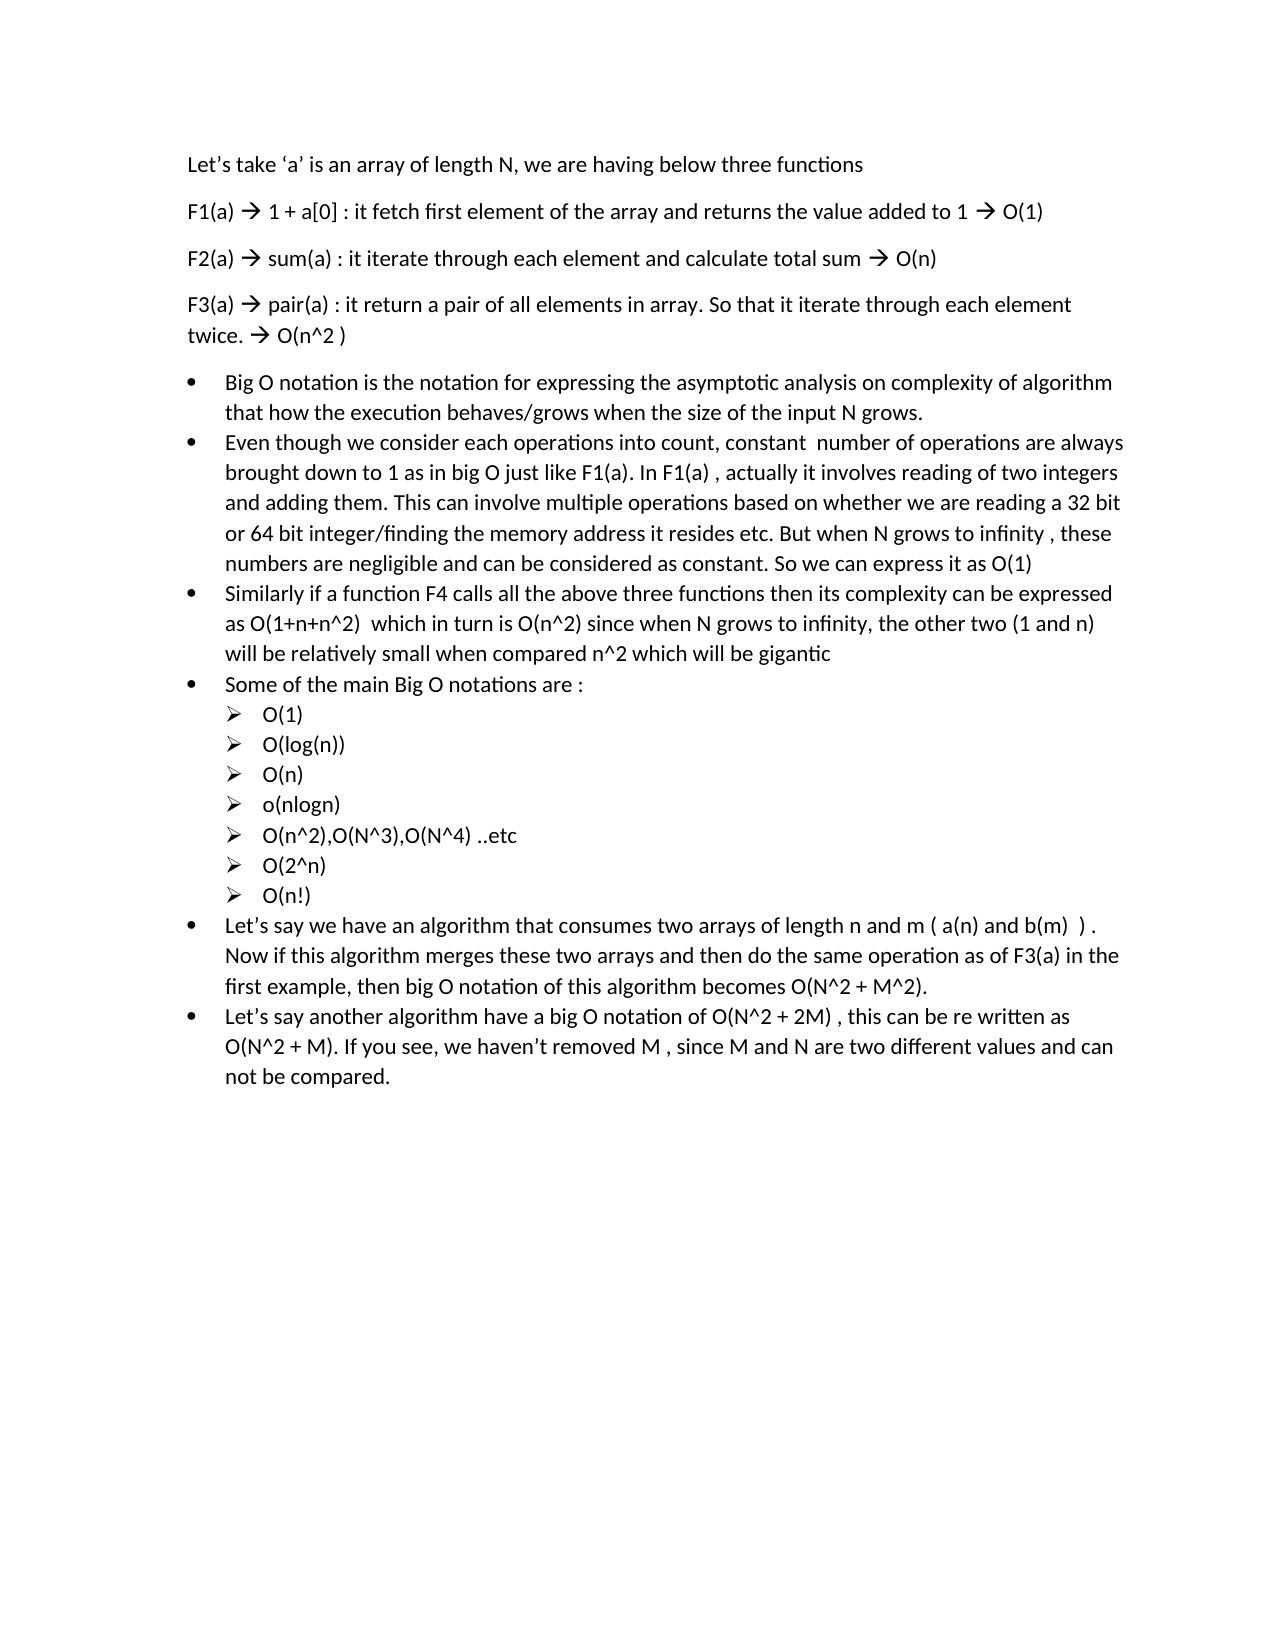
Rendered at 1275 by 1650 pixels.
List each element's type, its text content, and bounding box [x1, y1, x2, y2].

list Let’s say we have an algorithm that consumes two arrays of length n and m ( a(n) and b(m) ) . Now if this algorithm merges these two arrays and then do the same operation as of F3(a) in the first example, then big O notation of this algorithm becomes O(N^2 + M^2). [187, 911, 1125, 1000]
list Big O notation is the notation for expressing the asymptotic analysis on complexity of algorithm that how the execution behaves/grows when the size of the input N grows. [187, 368, 1125, 426]
text F1(a) 1 + a[0] : it fetch first element of the array and returns the value added to 1 O(1) [187, 197, 1125, 225]
text F3(a) pair(a) : it return a pair of all elements in array. So that it iterate through each element twice. O(n^2 ) [187, 291, 1125, 349]
list o(nlogn) [225, 791, 1125, 819]
list O(n!) [225, 881, 1125, 909]
list O(log(n)) [225, 730, 1125, 758]
list Even though we consider each operations into count, constant number of operations are always brought down to 1 as in big O just like F1(a). In F1(a) , actually it involves reading of two integers and adding them. This can involve multiple operations based on whether we are reading a 32 bit or 64 bit integer/finding the memory address it resides etc. But when N grows to infinity , these numbers are negligible and can be considered as constant. So we can express it as O(1) [187, 428, 1125, 577]
list O(n^2),O(N^3),O(N^4) ..etc [225, 821, 1125, 849]
list Some of the main Big O notations are : [187, 670, 1125, 698]
list O(1) [225, 700, 1125, 728]
list Similarly if a function F4 calls all the above three functions then its complexity can be expressed as O(1+n+n^2) which in turn is O(n^2) since when N grows to infinity, the other two (1 and n) will be relatively small when compared n^2 which will be gigantic [187, 579, 1125, 668]
text F2(a) sum(a) : it iterate through each element and calculate total sum O(n) [187, 244, 1125, 272]
list O(2^n) [225, 851, 1125, 879]
text Let’s take ‘a’ is an array of length N, we are having below three functions [187, 150, 1125, 178]
list Let’s say another algorithm have a big O notation of O(N^2 + 2M) , this can be re written as O(N^2 + M). If you see, we haven’t removed M , since M and N are two different values and can not be compared. [187, 1002, 1125, 1091]
list O(n) [225, 760, 1125, 788]
